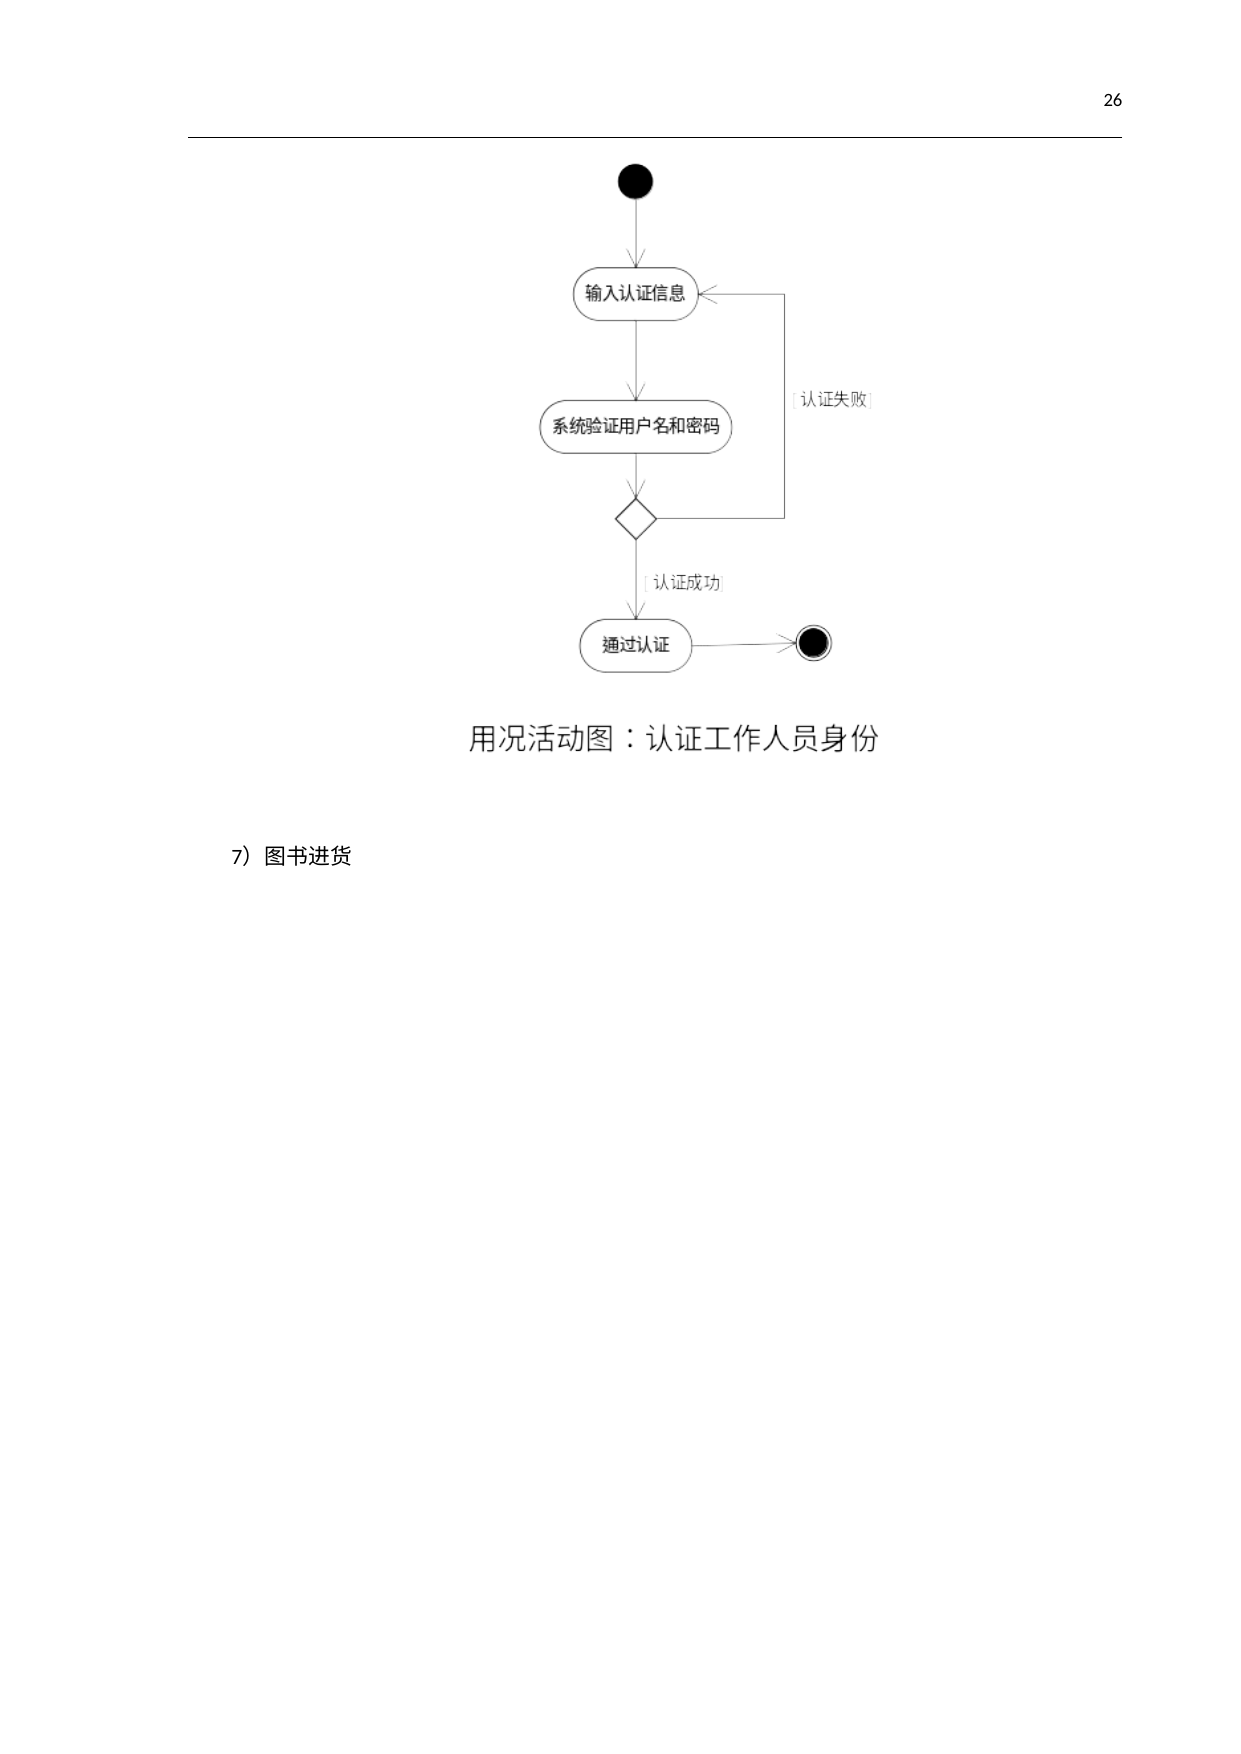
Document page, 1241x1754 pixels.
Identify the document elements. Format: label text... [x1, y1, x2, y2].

list 7）图书进货 [231, 839, 1122, 871]
